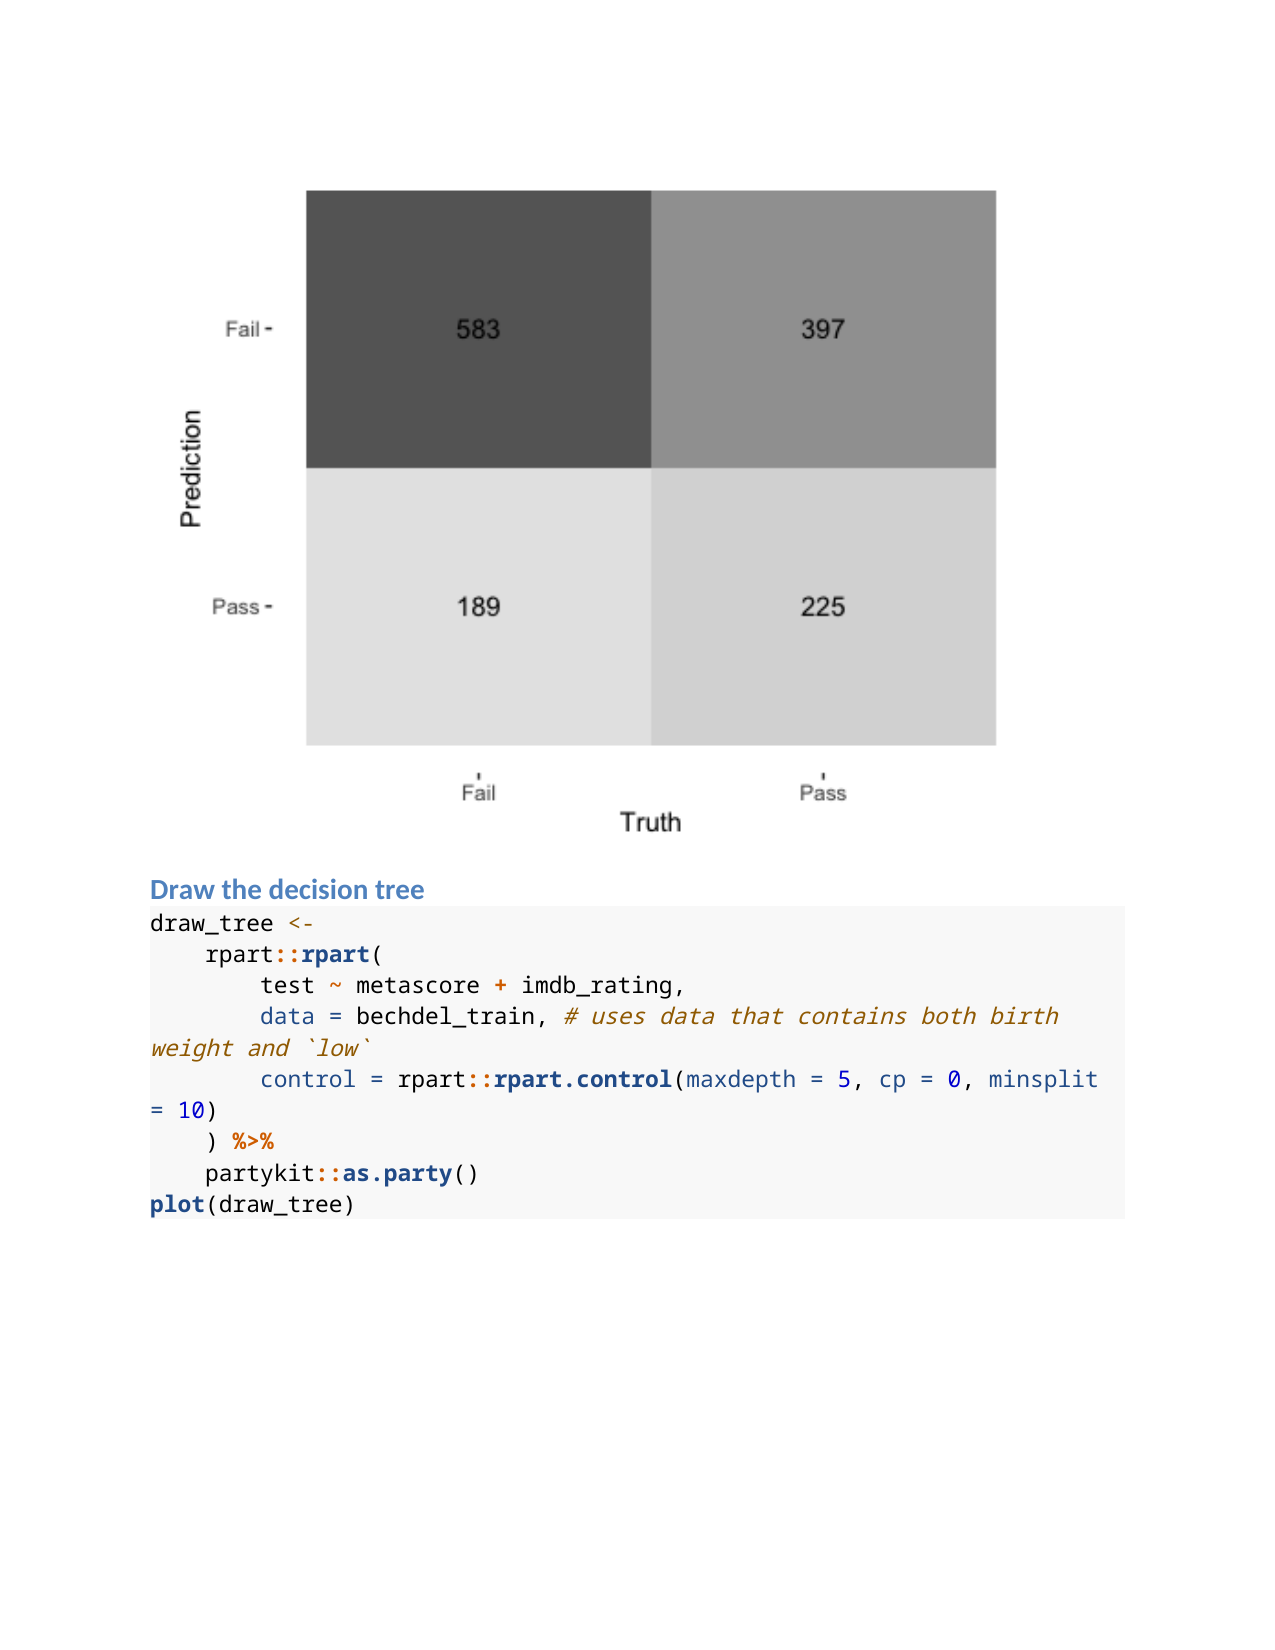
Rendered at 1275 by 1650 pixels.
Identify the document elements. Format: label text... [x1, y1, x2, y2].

subtitle Draw the decision tree [150, 871, 1125, 906]
picture [168, 150, 1044, 850]
text draw_tree <- rpart::rpart( test ~ metascore + imdb_rating, data = bechdel_train, # uses data that contains both birth weight and `low` control = rpart::rpart.control(maxdepth = 5, cp = 0, minsplit = 10) ) %>% partykit::as.party() plot(draw_tree) [219, 906, 1125, 1219]
